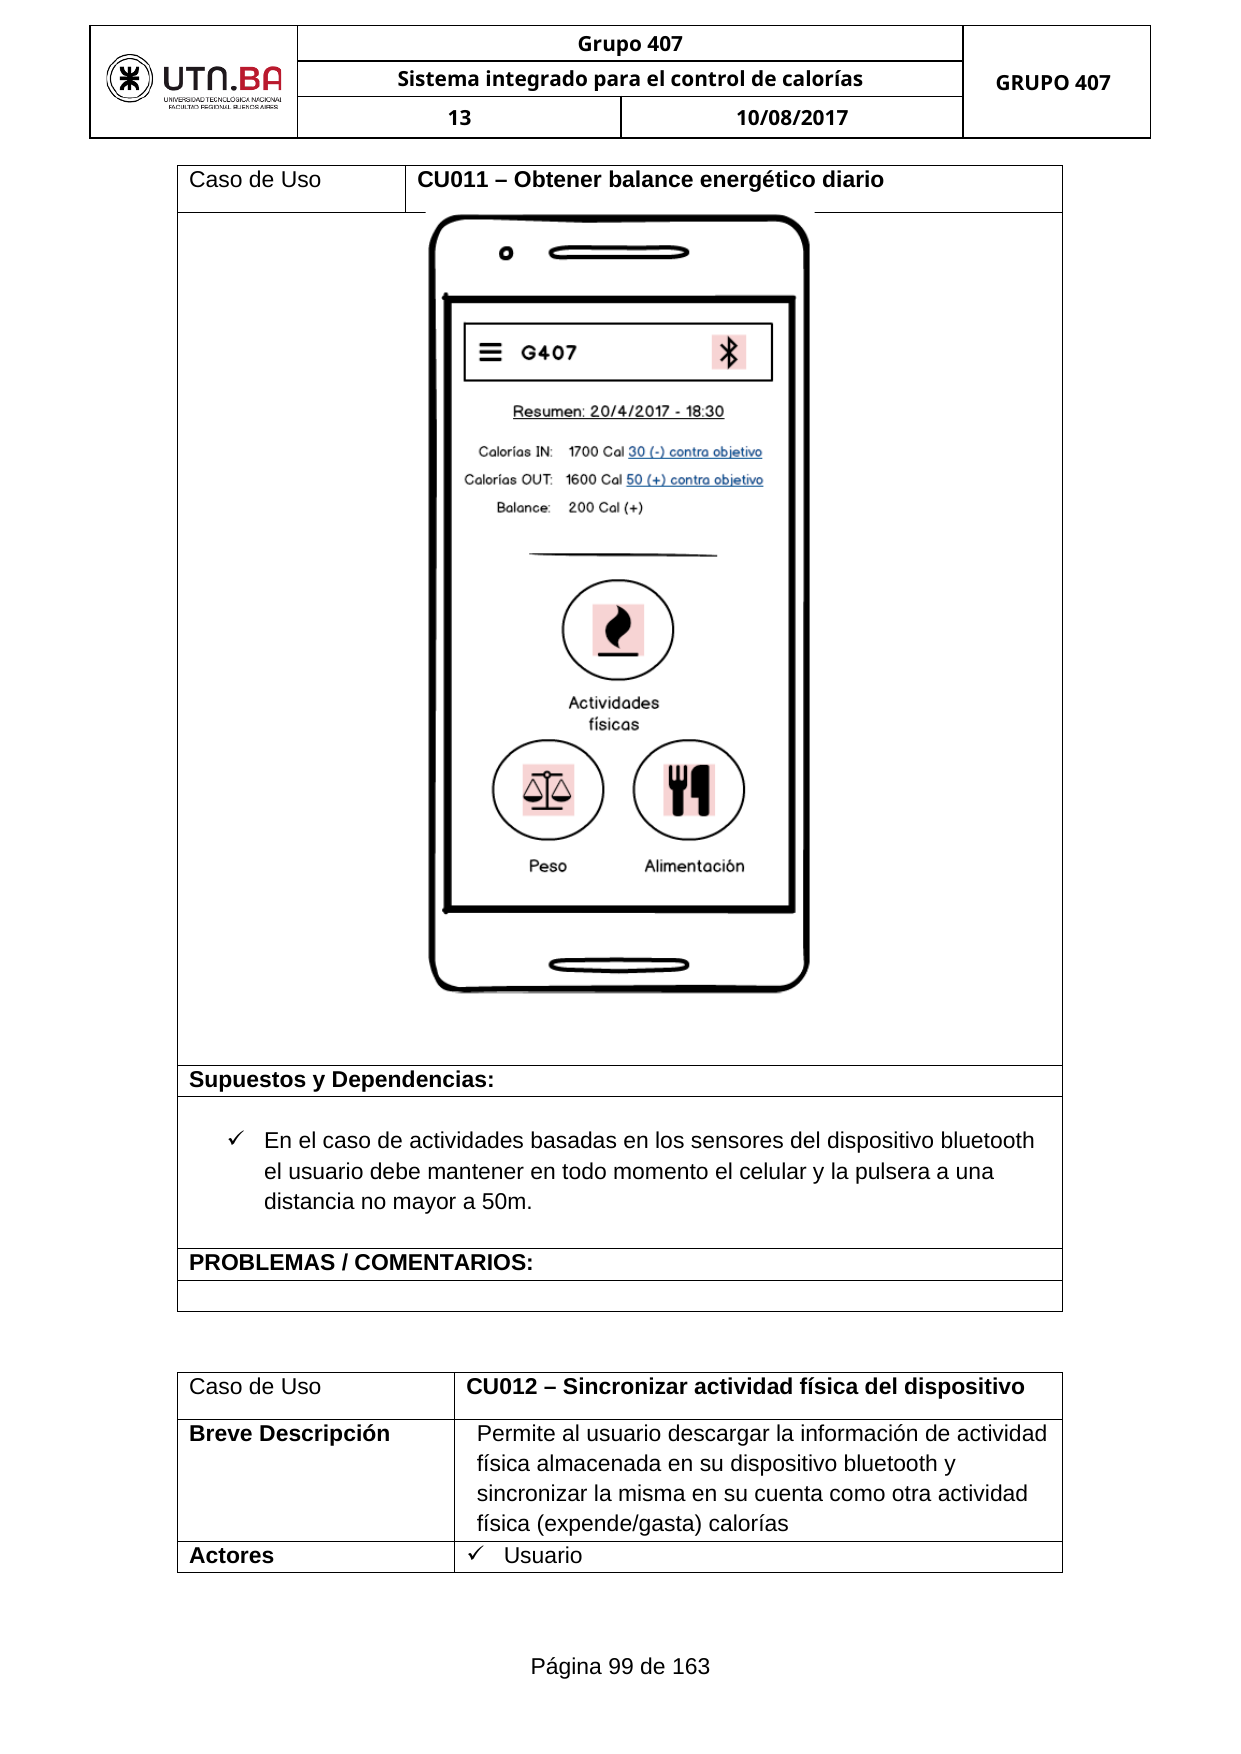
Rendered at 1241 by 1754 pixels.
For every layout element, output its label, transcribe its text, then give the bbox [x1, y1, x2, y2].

table_cell Usuario [455, 1542, 1062, 1572]
picture [106, 54, 282, 109]
table_cell [178, 1281, 1062, 1311]
table_cell Permite al usuario descargar la información de actividad física almacenada en su dispositivo bluetooth y sincronizar la misma en su cuenta como otra actividad física (expende/gasta) calorías [455, 1420, 1062, 1541]
table_cell Breve Descripción [178, 1420, 454, 1541]
table_cell [178, 213, 1062, 1065]
table_cell En el caso de actividades basadas en los sensores del dispositivo bluetooth el usuario debe mantener en todo momento el celular y la pulsera a una distancia no mayor a 50m. [178, 1097, 1062, 1248]
table_cell Supuestos y Dependencias: [178, 1066, 1062, 1096]
table_cell Actores [178, 1542, 454, 1572]
table_cell Problemas / Comentarios: [178, 1249, 1062, 1279]
picture [425, 212, 815, 1001]
table_header CU012 – Sincronizar actividad física del dispositivo [455, 1373, 1062, 1419]
table_header Caso de Uso [178, 1373, 454, 1419]
table_header CU011 – Obtener balance energético diario [406, 166, 1062, 212]
table_header Caso de Uso [178, 166, 405, 212]
